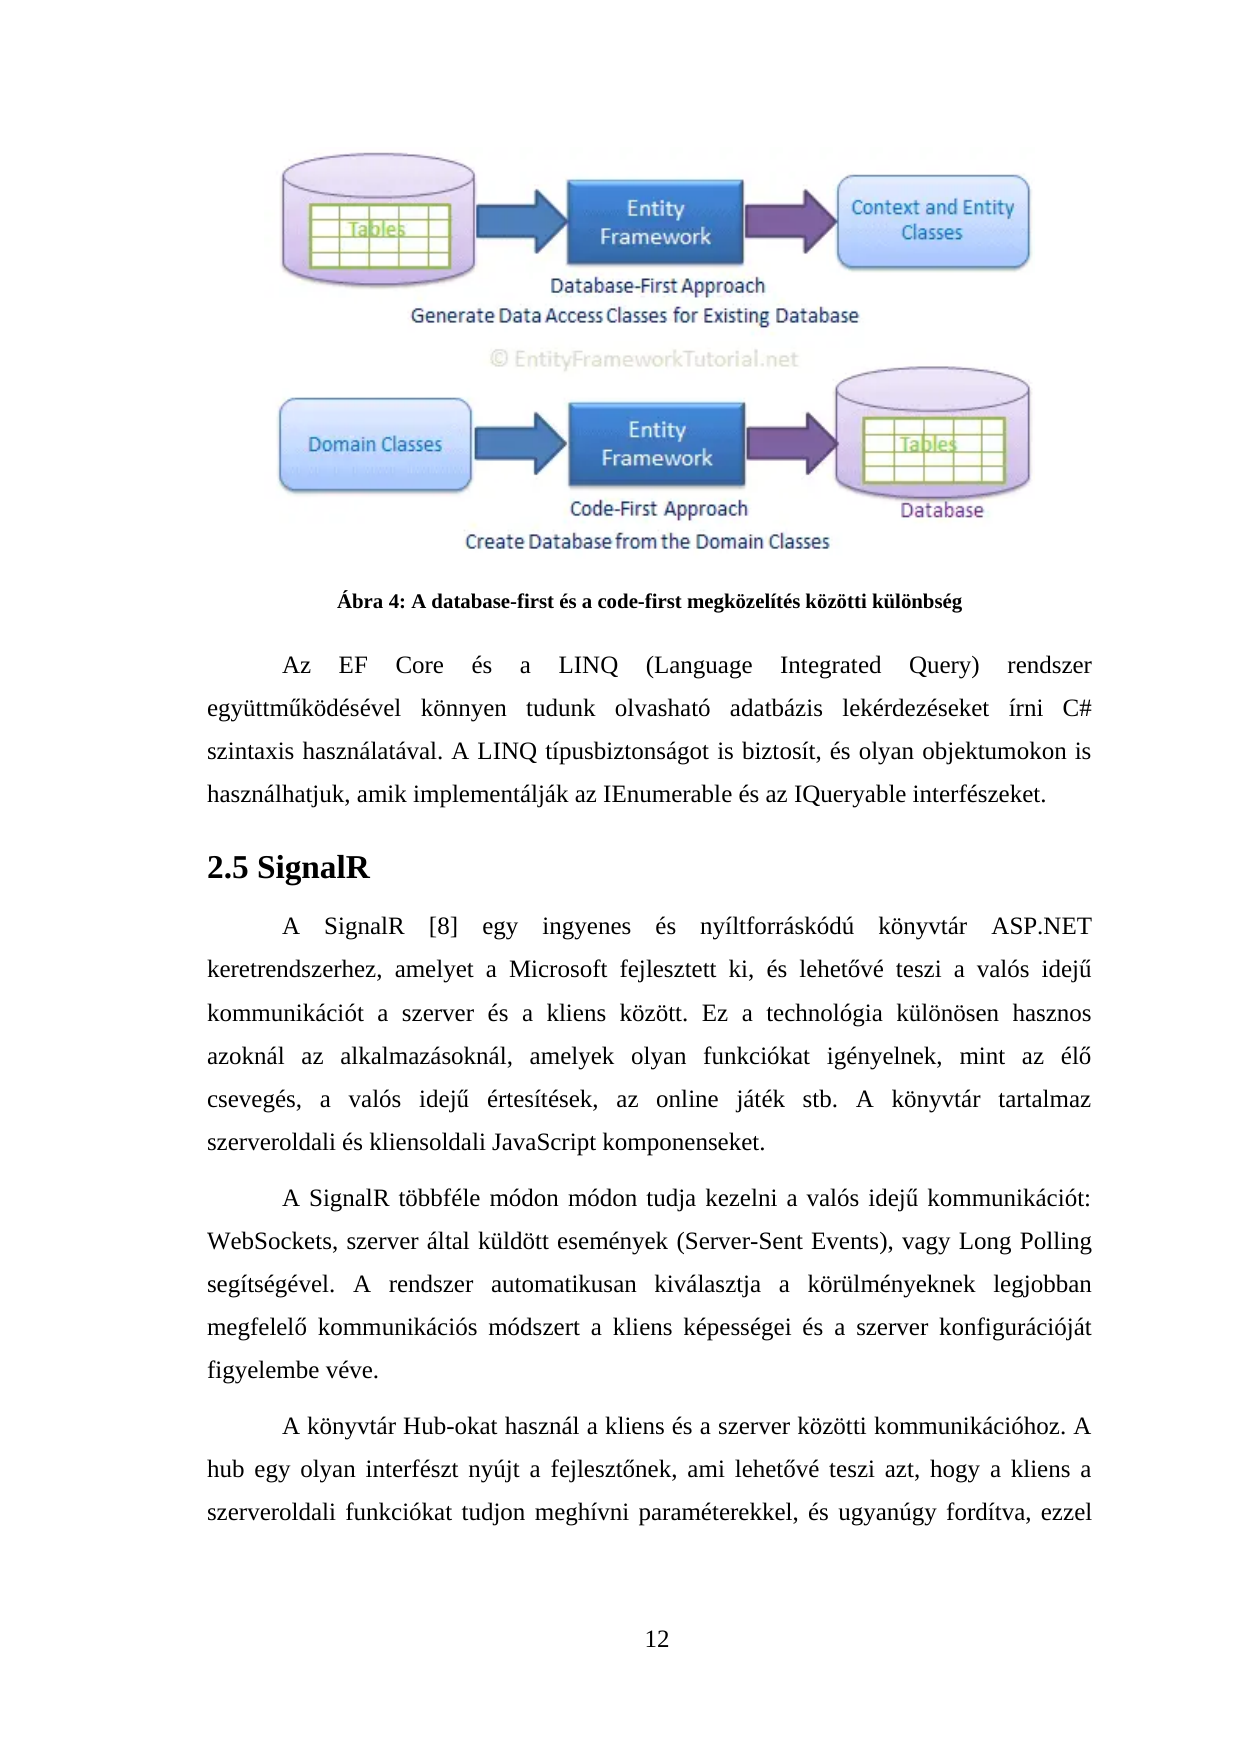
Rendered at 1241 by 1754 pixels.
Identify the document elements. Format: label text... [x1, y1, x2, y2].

subtitle SignalR [207, 848, 1092, 886]
text A SignalR egy ingyenes és nyíltforráskódú könyvtár ASP.NET keretrendszerhez, amelyet a Microsoft fejlesztett ki, és lehetővé teszi a valós idejű kommunikációt a szerver és a kliens között. Ez a technológia különösen hasznos azoknál az alkalmazásoknál, amelyek olyan funkciókat igényelnek, mint az élő csevegés, a valós idejű értesítések, az online játék stb. A könyvtár tartalmaz szerveroldali és kliensoldali JavaScript komponenseket. [207, 911, 1092, 1156]
text Az EF Core és a LINQ (Language Integrated Query) rendszer együttműködésével könnyen tudunk olvasható adatbázis lekérdezéseket írni C# szintaxis használatával. A LINQ típusbiztonságot is biztosít, és olyan objektumokon is használhatjuk, amik implementálják az IEnumerable és az IQueryable interfészeket. [207, 650, 1092, 808]
picture [264, 147, 1036, 563]
